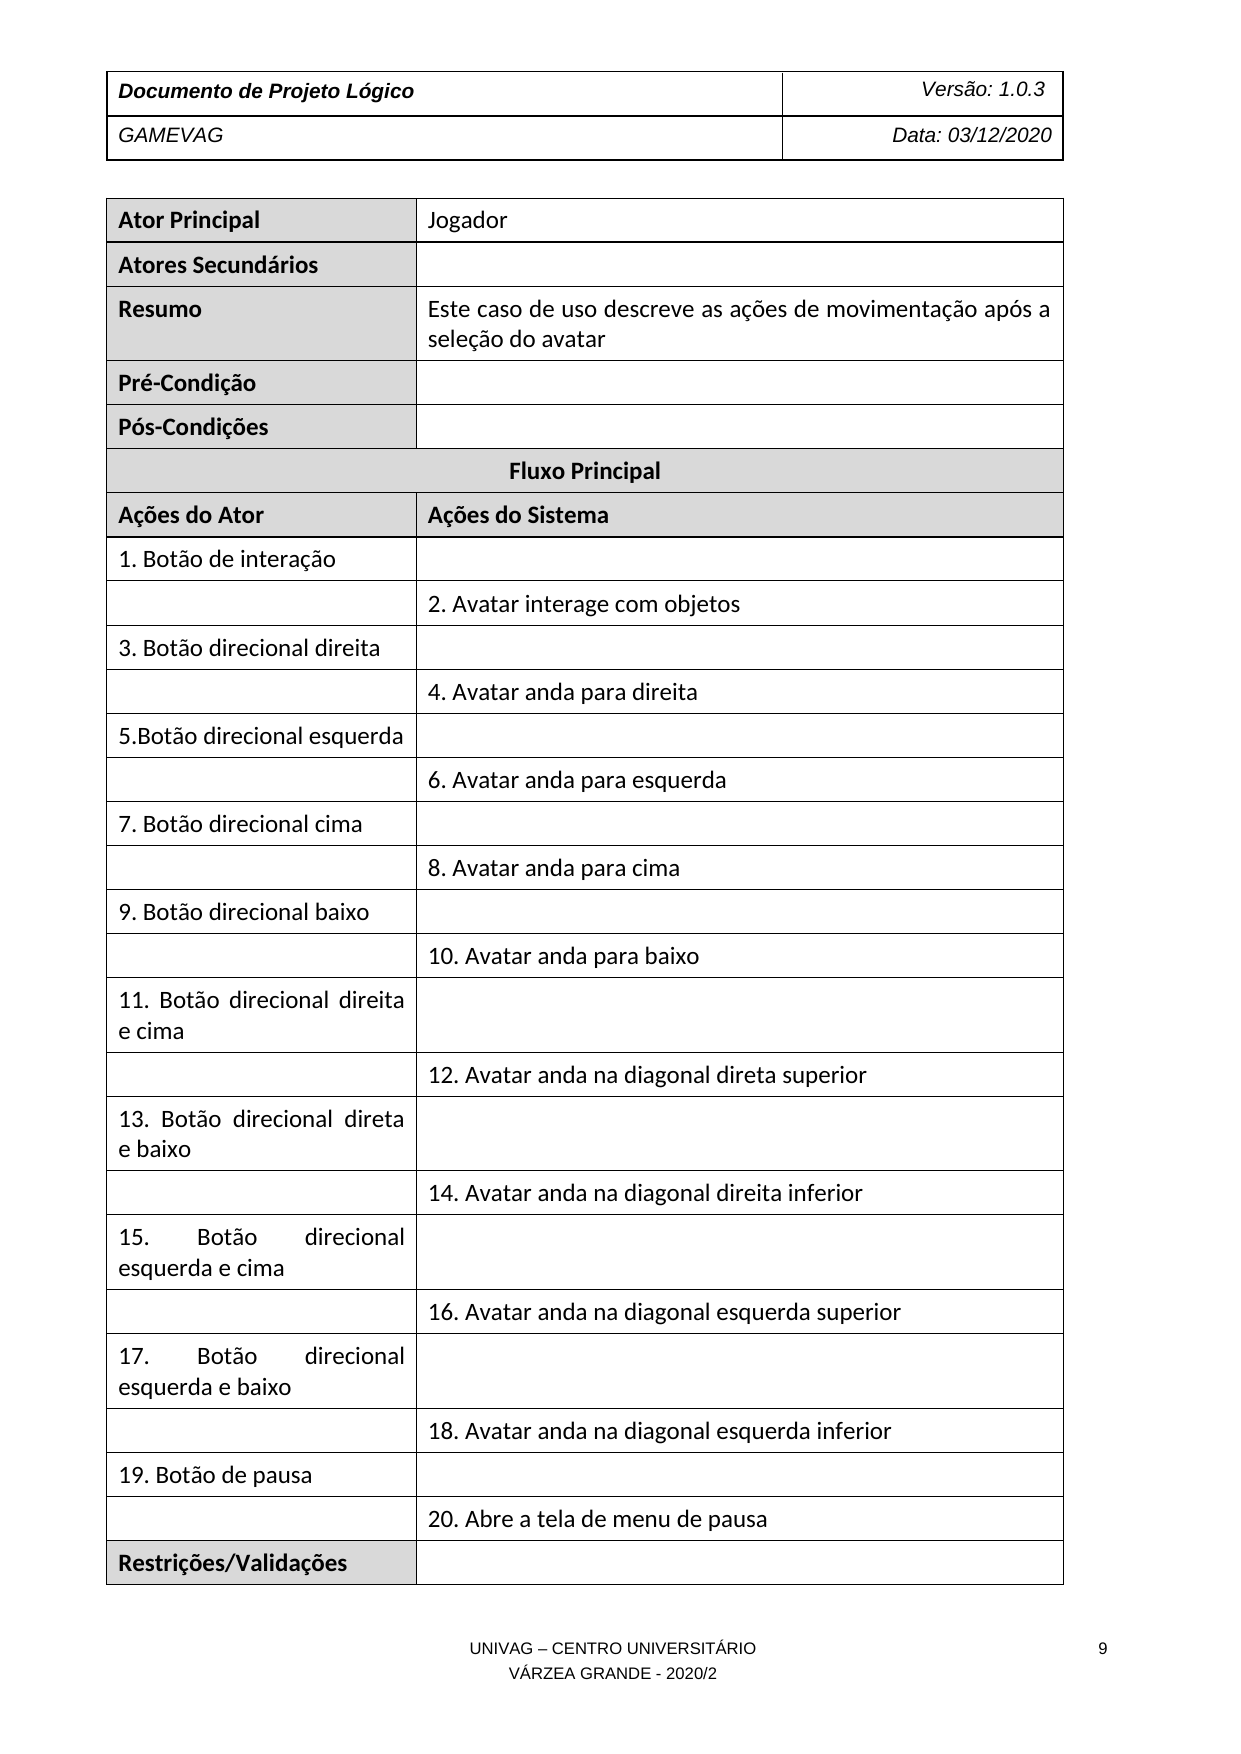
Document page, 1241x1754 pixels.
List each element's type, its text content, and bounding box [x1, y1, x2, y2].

table_cell 17. Botão direcional esquerda e baixo [107, 1334, 416, 1407]
table_cell [417, 1453, 1063, 1496]
table_cell 6. Avatar anda para esquerda [417, 758, 1063, 801]
table_cell 12. Avatar anda na diagonal direta superior [417, 1053, 1063, 1096]
table_cell [417, 978, 1063, 1052]
table_cell [107, 670, 416, 713]
table_cell 3. Botão direcional direita [107, 626, 416, 668]
table_cell [417, 538, 1063, 580]
table_cell [417, 714, 1063, 757]
table_cell Fluxo Principal [107, 449, 1063, 492]
table_cell [417, 1215, 1063, 1289]
table_cell [417, 1334, 1063, 1407]
table_cell Ações do Ator [107, 493, 416, 536]
table_cell [417, 890, 1063, 933]
table_cell 1. Botão de interação [107, 538, 416, 580]
table_cell [417, 243, 1063, 286]
table_cell 18. Avatar anda na diagonal esquerda inferior [417, 1409, 1063, 1452]
table_cell 5.Botão direcional esquerda [107, 714, 416, 757]
table_cell [107, 1290, 416, 1333]
table_cell 16. Avatar anda na diagonal esquerda superior [417, 1290, 1063, 1333]
table_cell [107, 1497, 416, 1540]
table_cell [417, 405, 1063, 448]
table_cell [107, 1171, 416, 1214]
table_cell Ações do Sistema [417, 493, 1063, 536]
table_cell [417, 1097, 1063, 1170]
table_cell [417, 361, 1063, 404]
table_cell 20. Abre a tela de menu de pausa [417, 1497, 1063, 1540]
table_cell 10. Avatar anda para baixo [417, 934, 1063, 977]
table_cell Pós-Condições [107, 405, 416, 448]
table_cell Ator Principal [107, 199, 416, 241]
table_cell Jogador [417, 199, 1063, 241]
table_cell [417, 1541, 1063, 1584]
table_cell [107, 581, 416, 624]
table_cell 19. Botão de pausa [107, 1453, 416, 1496]
table_cell 9. Botão direcional baixo [107, 890, 416, 933]
table_cell [107, 846, 416, 889]
table_cell Este caso de uso descreve as ações de movimentação após a seleção do avatar [417, 287, 1063, 360]
table_cell 15. Botão direcional esquerda e cima [107, 1215, 416, 1289]
table_cell Resumo [107, 287, 416, 360]
table_cell 13. Botão direcional direta e baixo [107, 1097, 416, 1170]
table_cell 2. Avatar interage com objetos [417, 581, 1063, 624]
table_cell 8. Avatar anda para cima [417, 846, 1063, 889]
table_cell [107, 1409, 416, 1452]
table_cell 7. Botão direcional cima [107, 802, 416, 845]
table_cell Restrições/Validações [107, 1541, 416, 1584]
table_cell Atores Secundários [107, 243, 416, 286]
table_cell [417, 626, 1063, 668]
table_cell 11. Botão direcional direita e cima [107, 978, 416, 1052]
table_cell 4. Avatar anda para direita [417, 670, 1063, 713]
table_cell 14. Avatar anda na diagonal direita inferior [417, 1171, 1063, 1214]
table_cell [107, 934, 416, 977]
table_cell [107, 1053, 416, 1096]
table_cell [107, 758, 416, 801]
table_cell [417, 802, 1063, 845]
table_cell Pré-Condição [107, 361, 416, 404]
